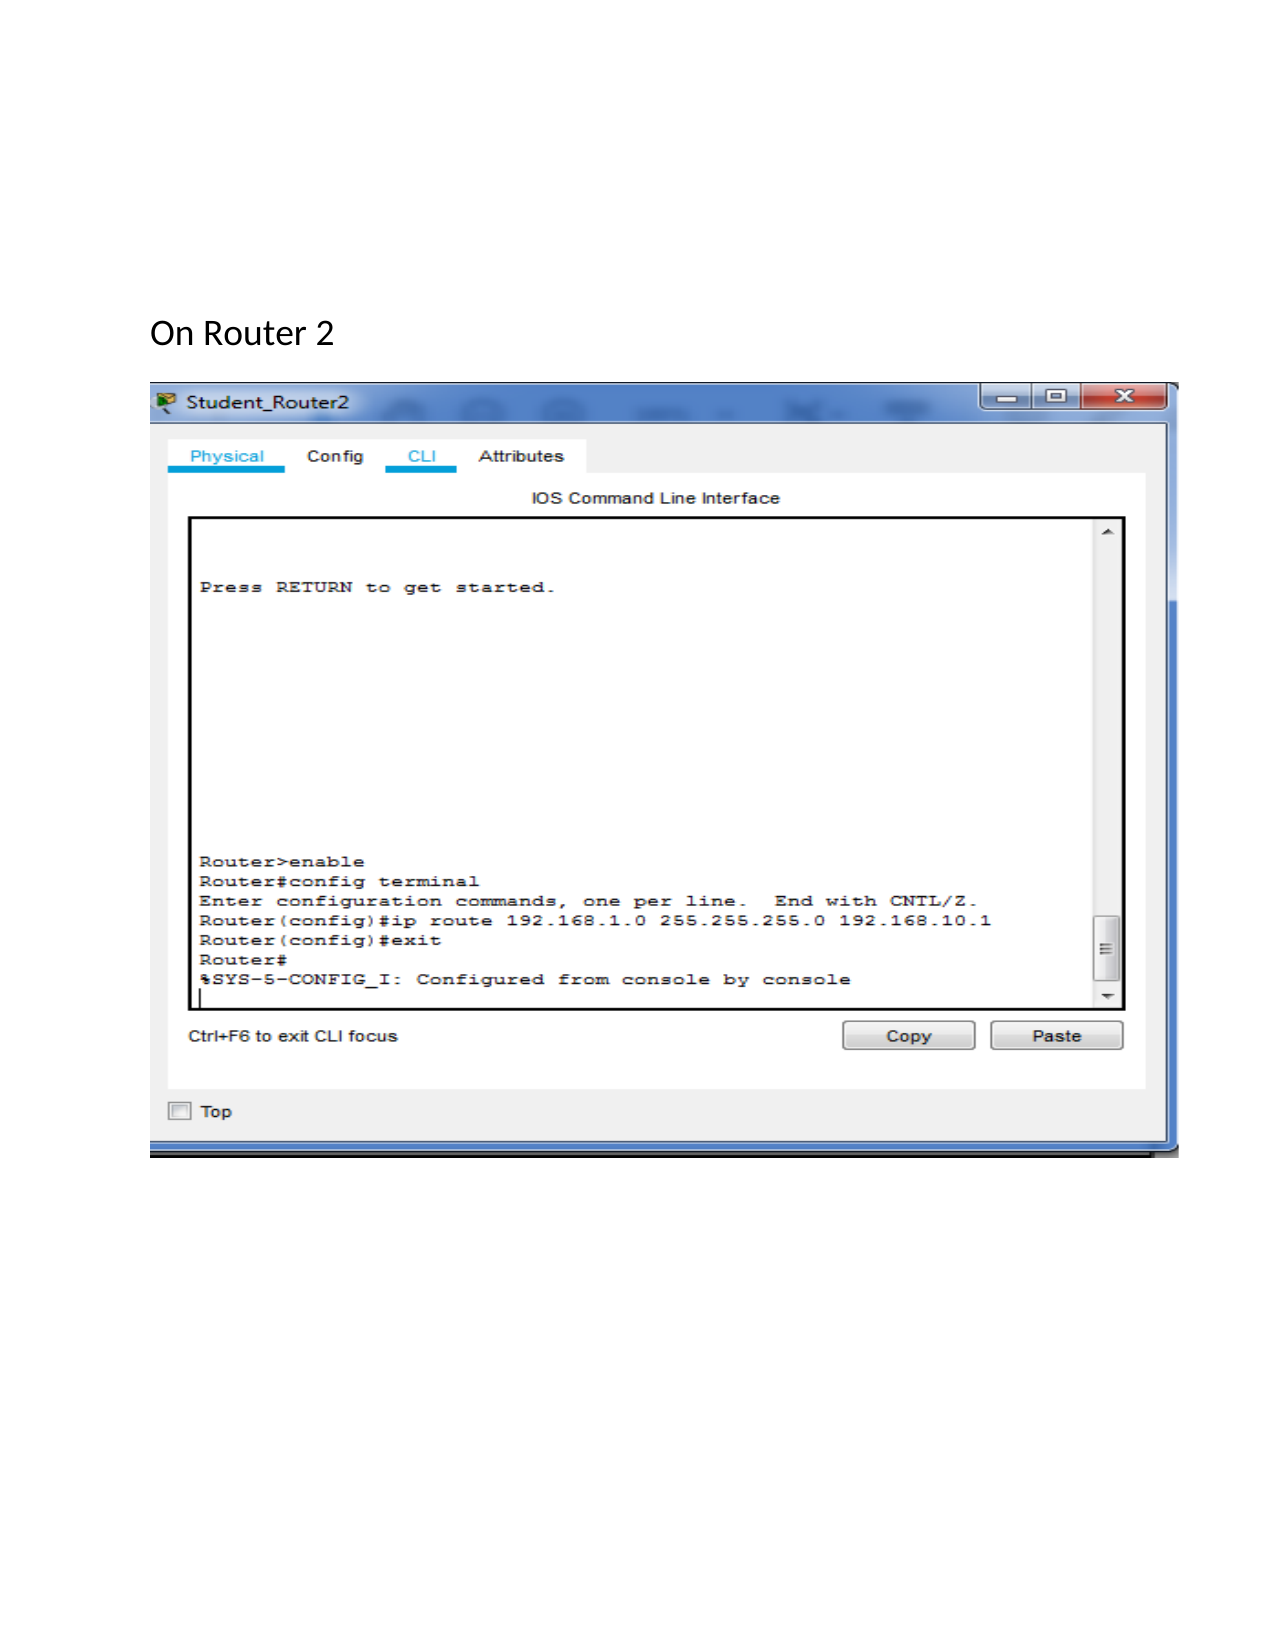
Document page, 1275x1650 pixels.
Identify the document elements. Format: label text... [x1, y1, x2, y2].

text On Router 2 [150, 309, 1125, 355]
picture [150, 382, 1179, 1158]
